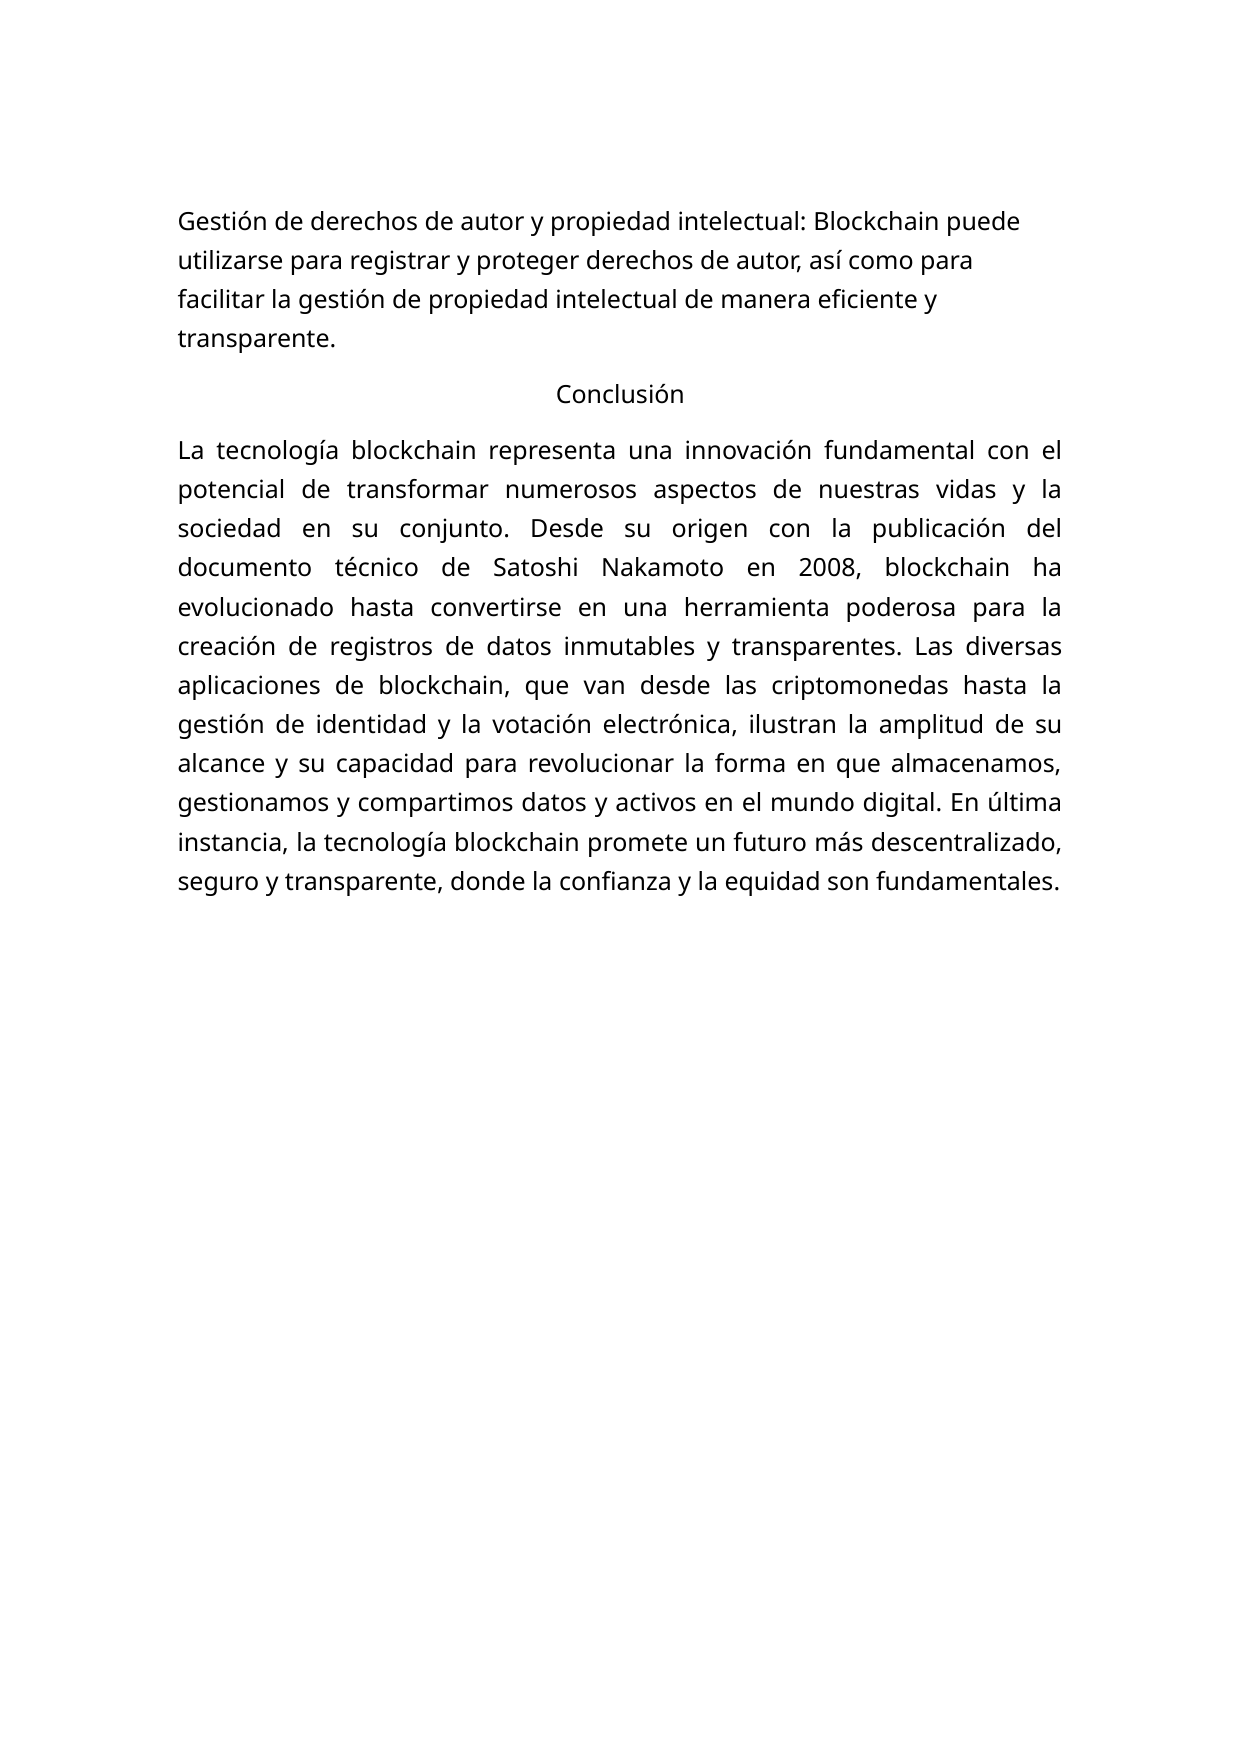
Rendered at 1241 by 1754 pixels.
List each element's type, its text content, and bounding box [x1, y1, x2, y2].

text Gestión de derechos de autor y propiedad intelectual: Blockchain puede utilizarse para registrar y proteger derechos de autor, así como para facilitar la gestión de propiedad intelectual de manera eficiente y transparente. [177, 203, 1063, 355]
text Conclusión [177, 377, 1063, 411]
text La tecnología blockchain representa una innovación fundamental con el potencial de transformar numerosos aspectos de nuestras vidas y la sociedad en su conjunto. Desde su origen con la publicación del documento técnico de Satoshi Nakamoto en 2008, blockchain ha evolucionado hasta convertirse en una herramienta poderosa para la creación de registros de datos inmutables y transparentes. Las diversas aplicaciones de blockchain, que van desde las criptomonedas hasta la gestión de identidad y la votación electrónica, ilustran la amplitud de su alcance y su capacidad para revolucionar la forma en que almacenamos, gestionamos y compartimos datos y activos en el mundo digital. En última instancia, la tecnología blockchain promete un futuro más descentralizado, seguro y transparente, donde la confianza y la equidad son fundamentales. [177, 433, 1063, 897]
